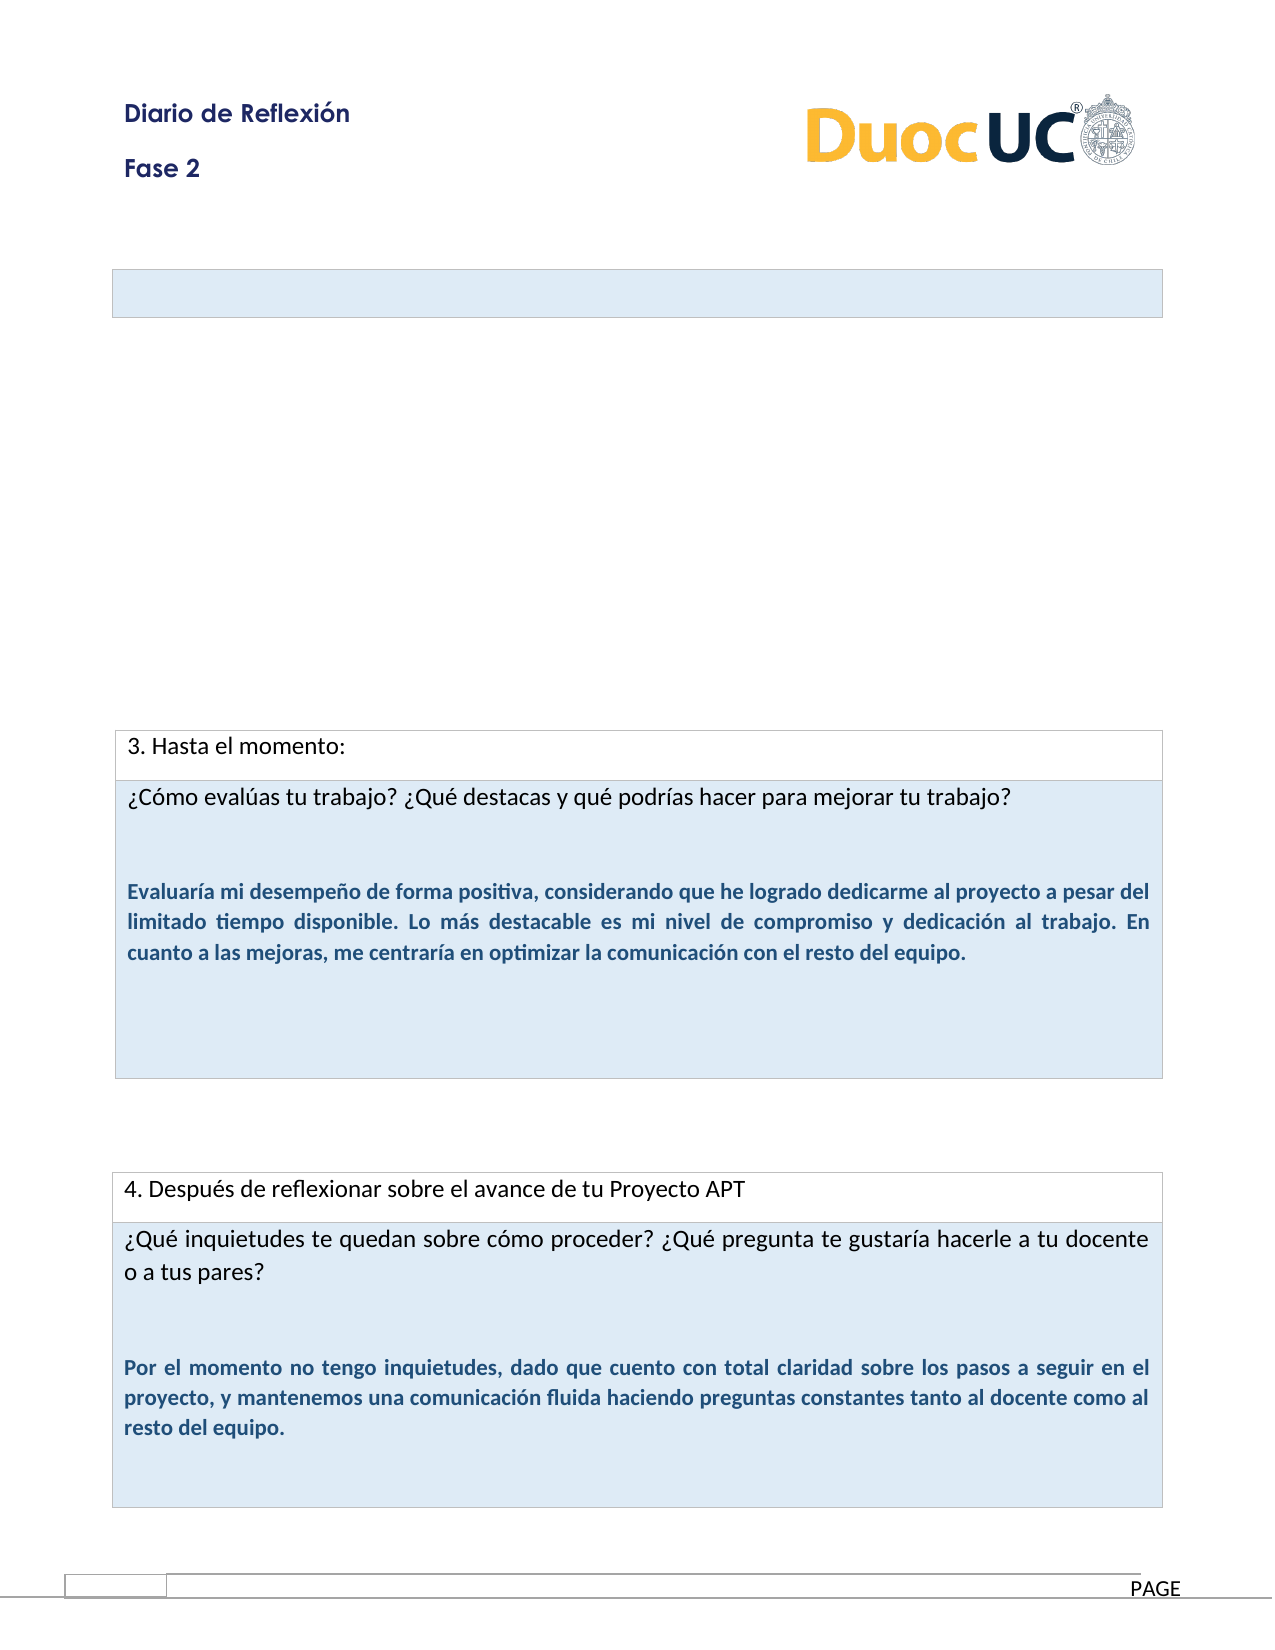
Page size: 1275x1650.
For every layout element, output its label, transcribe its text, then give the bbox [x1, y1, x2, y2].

table_header 4. Después de reflexionar sobre el avance de tu Proyecto APT [113, 1173, 1162, 1222]
picture [807, 94, 1135, 165]
table_header 3. Hasta el momento: [116, 731, 1162, 780]
table_cell ¿Cómo evalúas tu trabajo? ¿Qué destacas y qué podrías hacer para mejorar tu trabajo? Evaluaría mi desempeño de forma positiva, considerando que he logrado dedicarme al proyecto a pesar del limitado tiempo disponible. Lo más destacable es mi nivel de compromiso y dedicación al trabajo. En cuanto a las mejoras, me centraría en optimizar la comunicación con el resto del equipo. [116, 781, 1162, 1078]
